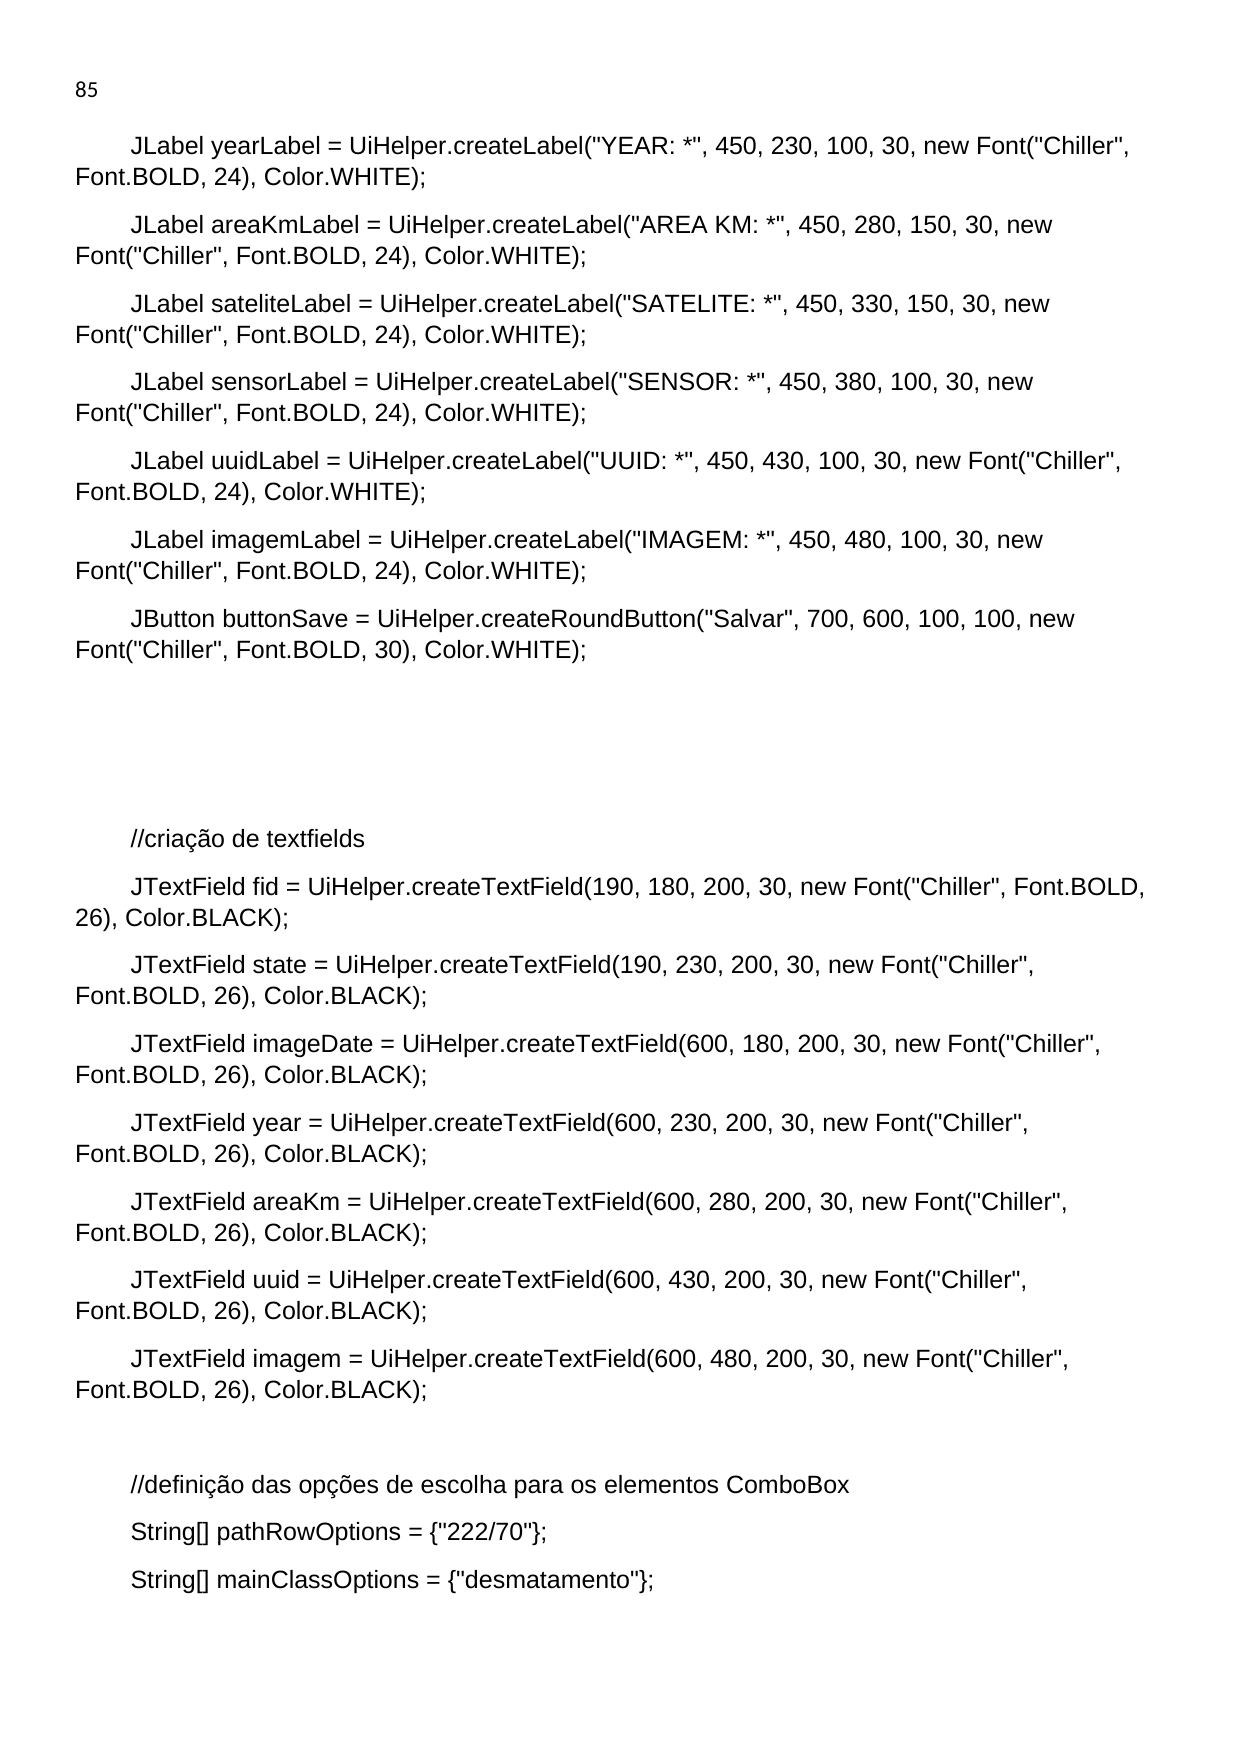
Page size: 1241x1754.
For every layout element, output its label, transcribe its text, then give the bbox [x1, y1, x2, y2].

text JTextField fid = UiHelper.createTextField(190, 180, 200, 30, new Font("Chiller", Font.BOLD, 26), Color.BLACK); [75, 871, 1165, 931]
text JTextField imagem = UiHelper.createTextField(600, 480, 200, 30, new Font("Chiller", Font.BOLD, 26), Color.BLACK); [75, 1344, 1165, 1404]
text JLabel uuidLabel = UiHelper.createLabel("UUID: *", 450, 430, 100, 30, new Font("Chiller", Font.BOLD, 24), Color.WHITE); [75, 446, 1165, 506]
text JTextField areaKm = UiHelper.createTextField(600, 280, 200, 30, new Font("Chiller", Font.BOLD, 26), Color.BLACK); [75, 1186, 1165, 1246]
text JLabel imagemLabel = UiHelper.createLabel("IMAGEM: *", 450, 480, 100, 30, new Font("Chiller", Font.BOLD, 24), Color.WHITE); [75, 525, 1165, 584]
text JLabel yearLabel = UiHelper.createLabel("YEAR: *", 450, 230, 100, 30, new Font("Chiller", Font.BOLD, 24), Color.WHITE); [75, 131, 1165, 191]
text JTextField uuid = UiHelper.createTextField(600, 430, 200, 30, new Font("Chiller", Font.BOLD, 26), Color.BLACK); [75, 1265, 1165, 1325]
text String[] mainClassOptions = {"desmatamento"}; [75, 1565, 1165, 1594]
text //criação de textfields [75, 824, 1165, 852]
text JLabel sateliteLabel = UiHelper.createLabel("SATELITE: *", 450, 330, 150, 30, new Font("Chiller", Font.BOLD, 24), Color.WHITE); [75, 288, 1165, 348]
text JLabel areaKmLabel = UiHelper.createLabel("AREA KM: *", 450, 280, 150, 30, new Font("Chiller", Font.BOLD, 24), Color.WHITE); [75, 210, 1165, 269]
text JButton buttonSave = UiHelper.createRoundButton("Salvar", 700, 600, 100, 100, new Font("Chiller", Font.BOLD, 30), Color.WHITE); [75, 603, 1165, 663]
text JLabel sensorLabel = UiHelper.createLabel("SENSOR: *", 450, 380, 100, 30, new Font("Chiller", Font.BOLD, 24), Color.WHITE); [75, 367, 1165, 427]
text JTextField imageDate = UiHelper.createTextField(600, 180, 200, 30, new Font("Chiller", Font.BOLD, 26), Color.BLACK); [75, 1029, 1165, 1089]
text JTextField state = UiHelper.createTextField(190, 230, 200, 30, new Font("Chiller", Font.BOLD, 26), Color.BLACK); [75, 950, 1165, 1010]
text String[] pathRowOptions = {"222/70"}; [75, 1517, 1165, 1546]
text //definição das opções de escolha para os elementos ComboBox [75, 1469, 1165, 1498]
text JTextField year = UiHelper.createTextField(600, 230, 200, 30, new Font("Chiller", Font.BOLD, 26), Color.BLACK); [75, 1108, 1165, 1167]
